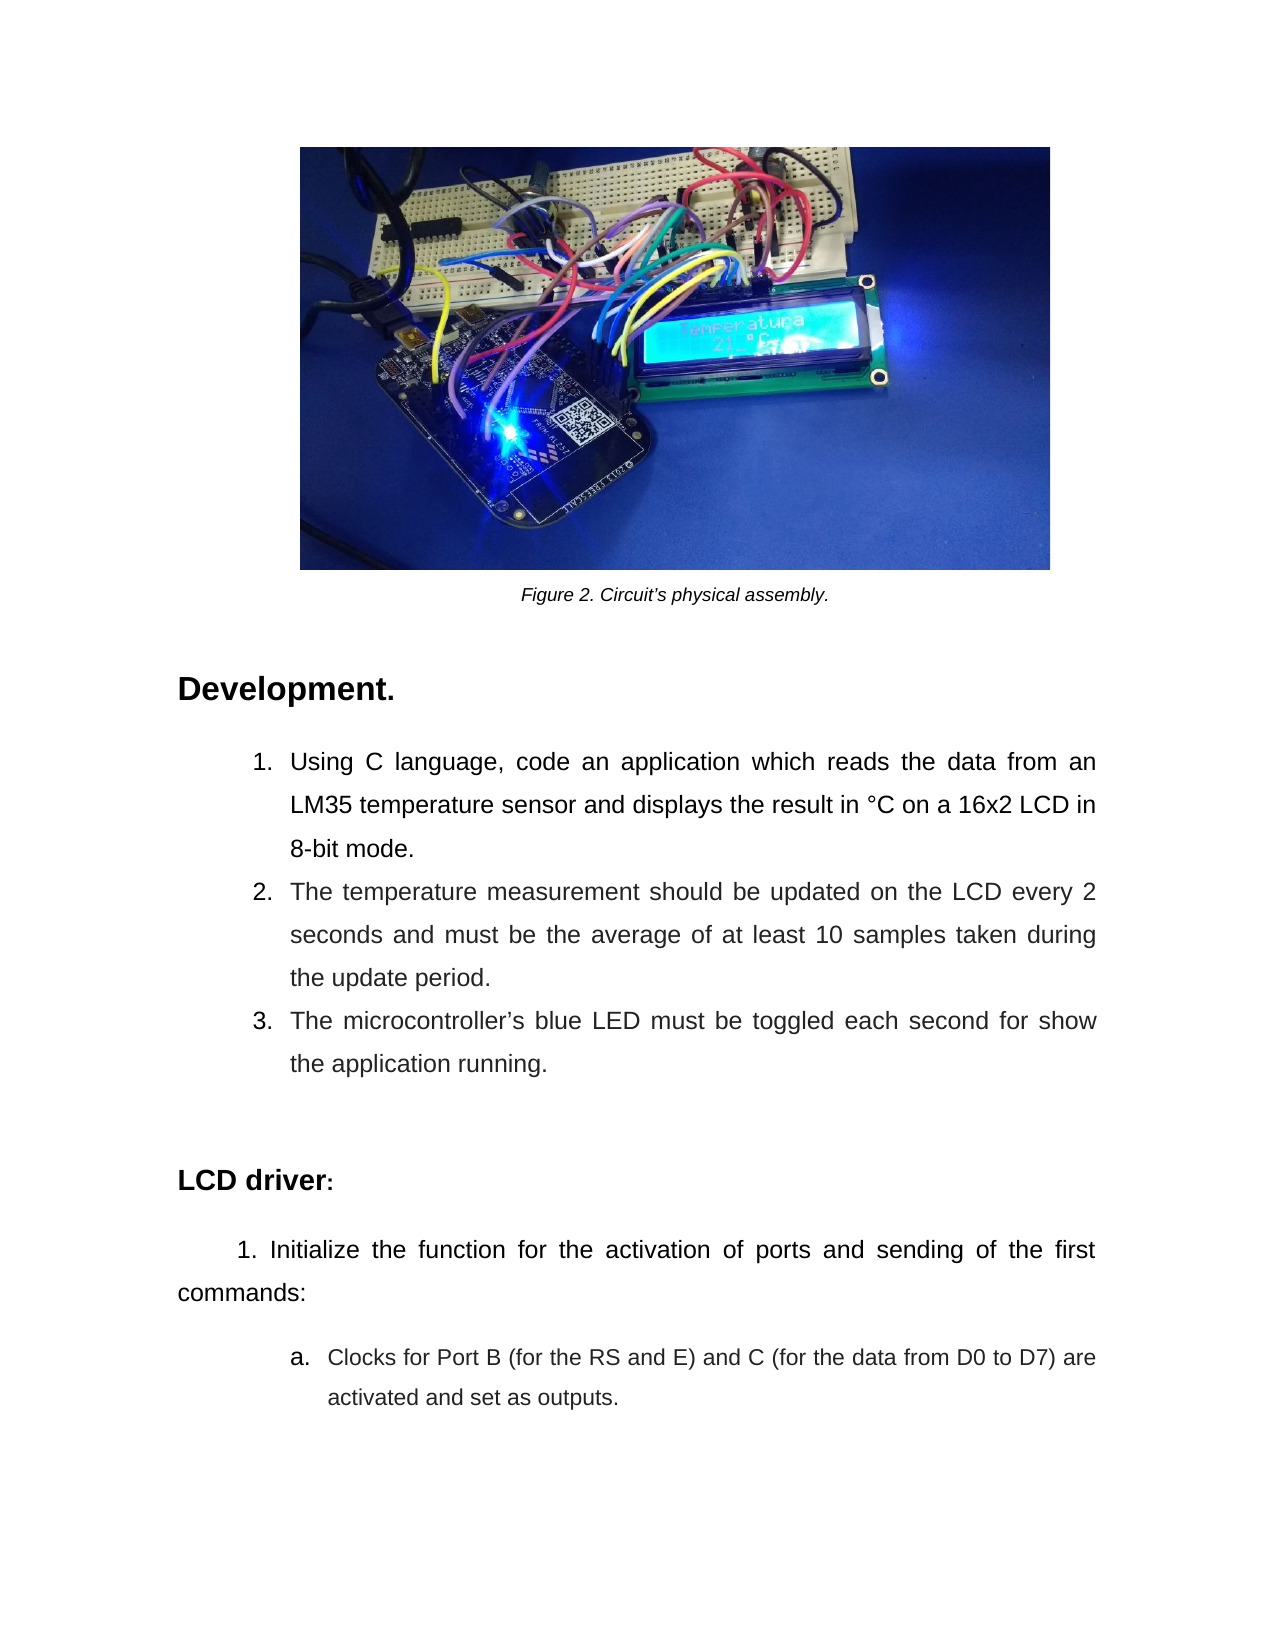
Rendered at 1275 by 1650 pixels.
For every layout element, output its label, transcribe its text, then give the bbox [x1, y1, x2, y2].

text LCD driver: [177, 1163, 1098, 1197]
list The temperature measurement should be updated on the LCD every 2 seconds and must be the average of at least 10 samples taken during the update period. [252, 877, 1098, 992]
list Figure 2. Circuit’s physical assembly. [252, 583, 1098, 605]
picture [300, 147, 1050, 570]
list The microcontroller’s blue LED must be toggled each second for show the application running. [252, 1006, 1098, 1078]
list Using C language, code an application which reads the data from an LM35 temperature sensor and displays the result in °C on a 16x2 LCD in 8-bit mode. [252, 747, 1098, 862]
text Development. [177, 669, 1098, 707]
list Clocks for Port B (for the RS and E) and C (for the data from D0 to D7) are activated and set as outputs. [290, 1342, 1098, 1410]
text 1. Initialize the function for the activation of ports and sending of the first commands: [177, 1234, 1098, 1306]
